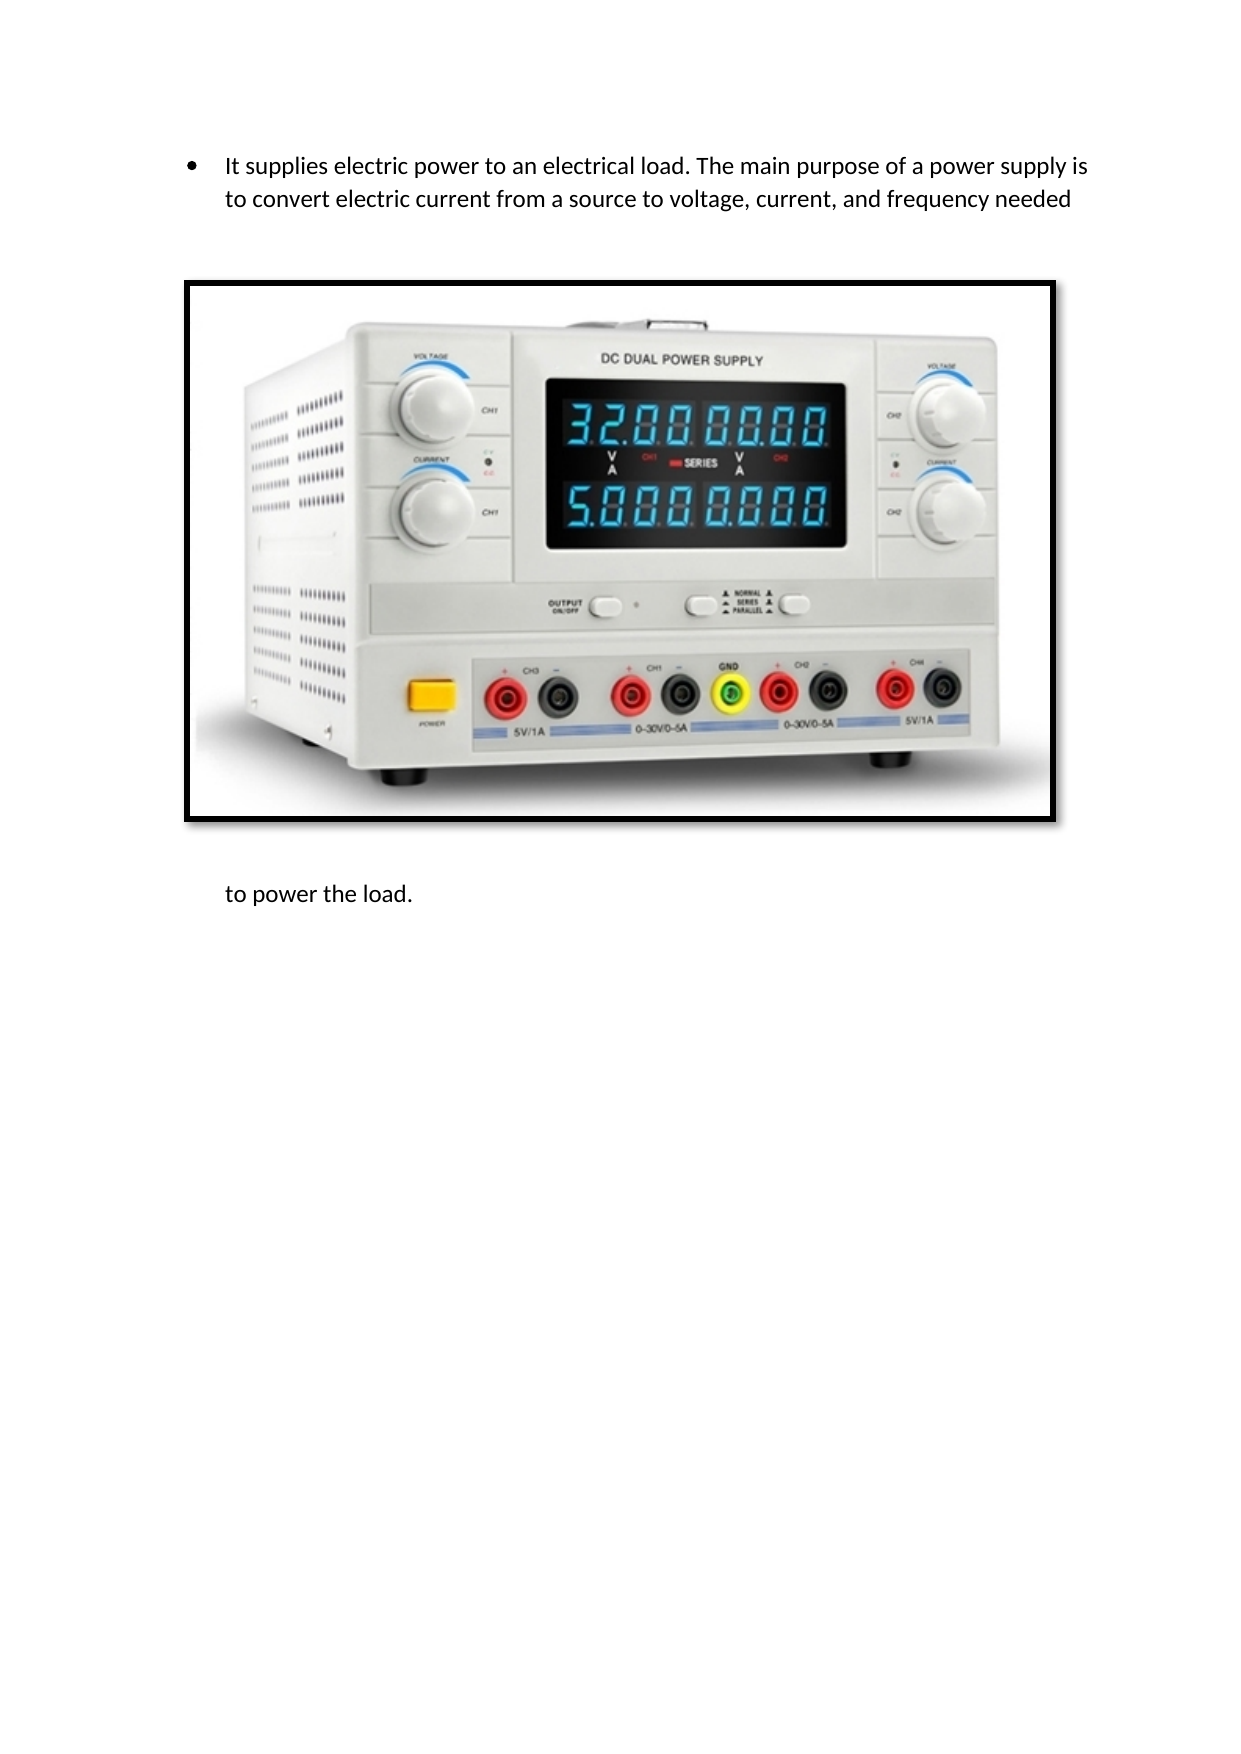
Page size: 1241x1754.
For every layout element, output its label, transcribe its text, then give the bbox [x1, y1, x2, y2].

picture [190, 286, 1050, 816]
